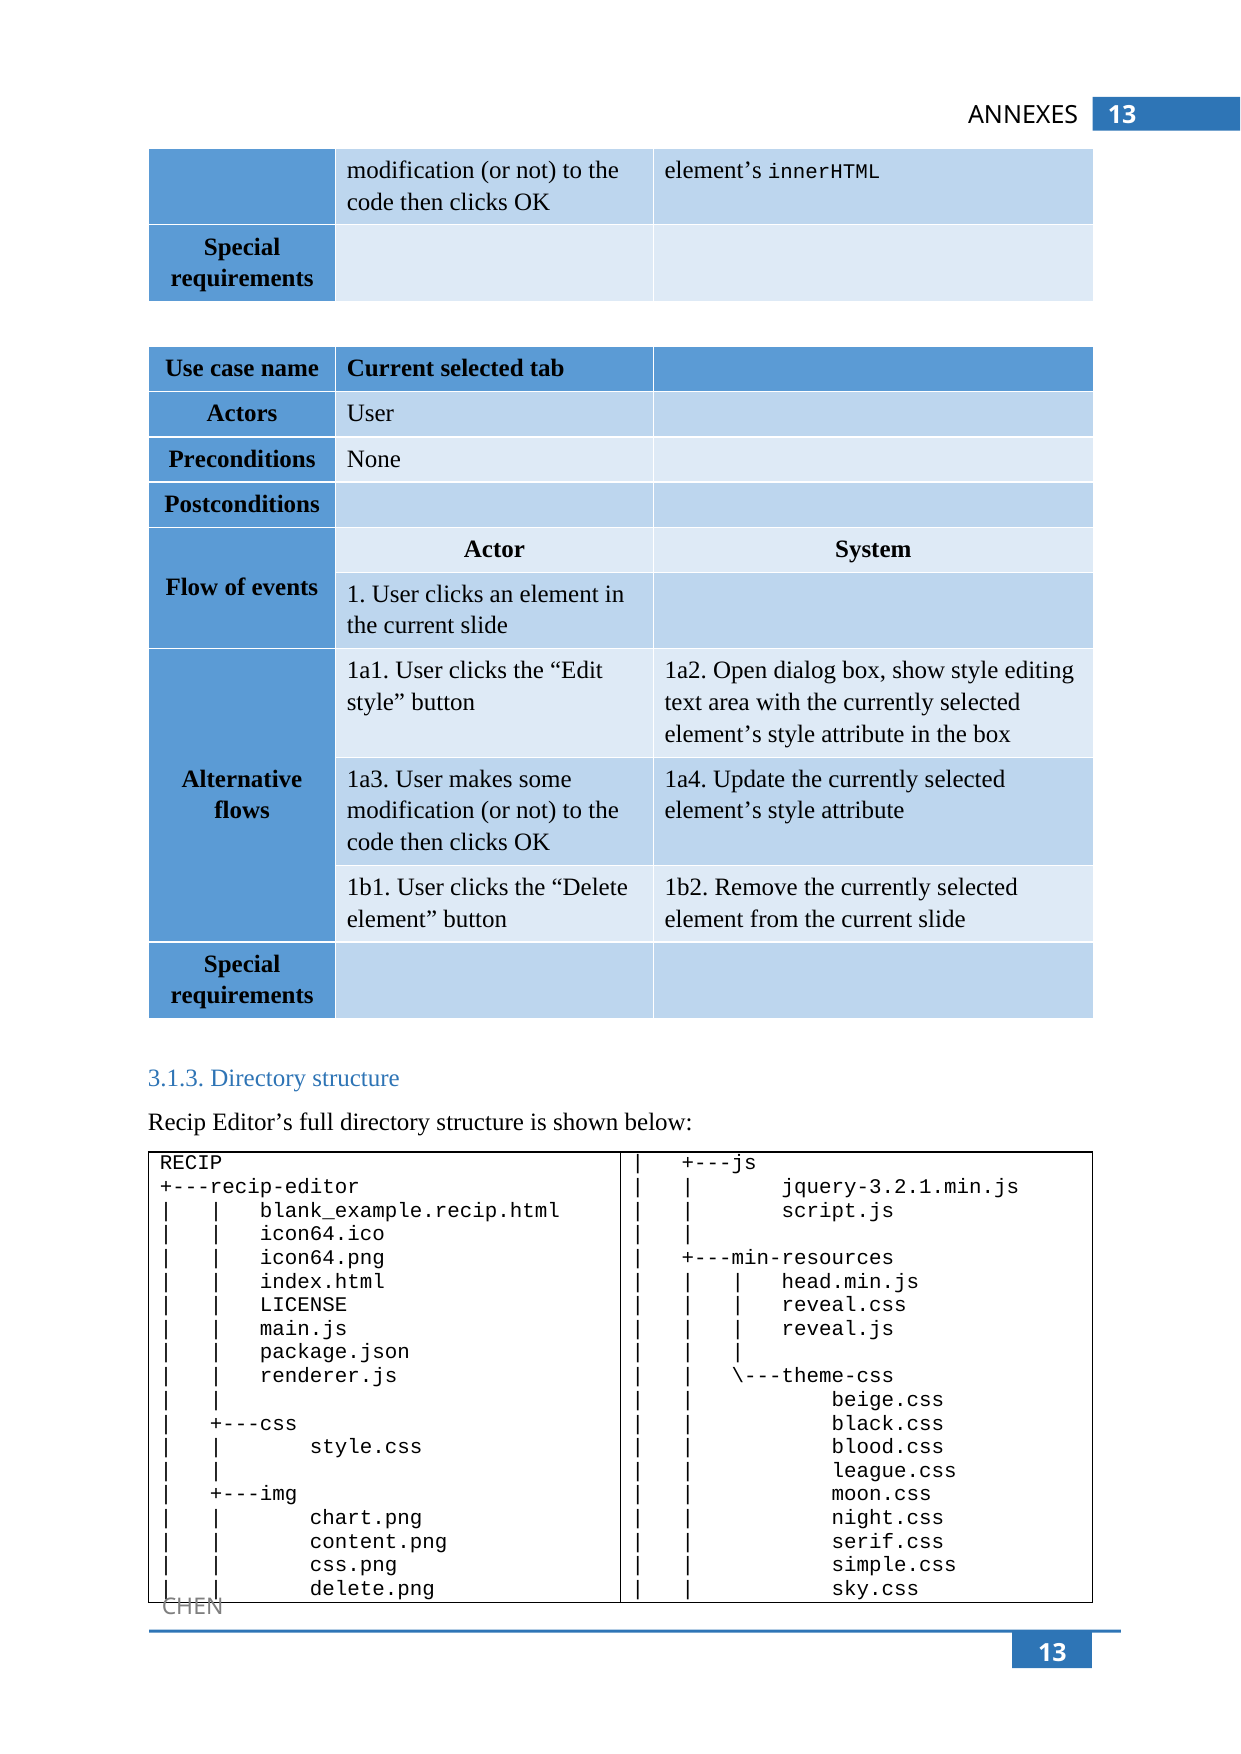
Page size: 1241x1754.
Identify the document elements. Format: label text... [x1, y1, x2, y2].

table_cell 1a1. User clicks the “Edit style” button [336, 649, 653, 757]
table_cell 1. User clicks an element in the current slide [336, 573, 653, 648]
table_header Use case name [149, 347, 335, 391]
table_cell 1a2. Open dialog box, show style editing text area with the currently selected element’s style attribute in the box [654, 649, 1093, 757]
table_cell 1a3. User makes some modification (or not) to the code then clicks OK [336, 758, 653, 865]
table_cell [336, 149, 653, 224]
table_cell [654, 943, 1093, 1018]
table_cell None [336, 438, 653, 481]
table_cell [336, 483, 653, 527]
table_cell [654, 483, 1093, 527]
subtitle Directory structure [148, 1063, 1092, 1092]
table_cell User [336, 392, 653, 436]
table_cell 1b2. Remove the currently selected element from the current slide [654, 866, 1093, 941]
table_cell [336, 225, 653, 301]
table_cell [654, 438, 1093, 481]
table_cell Postconditions [149, 483, 335, 527]
table_cell Actor [336, 528, 653, 572]
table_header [149, 1153, 620, 1602]
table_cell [654, 149, 1093, 224]
table_header Current selected tab [336, 347, 653, 391]
table_cell 1a4. Update the currently selected element’s style attribute [654, 758, 1093, 865]
table_cell Flow of events [149, 528, 335, 648]
text Recip Editor’s full directory structure is shown below: [148, 1107, 1092, 1136]
table_cell 1b1. User clicks the “Delete element” button [336, 866, 653, 941]
table_cell [654, 392, 1093, 436]
table_cell System [654, 528, 1093, 572]
table_cell [654, 573, 1093, 648]
table_cell Special requirements [149, 225, 335, 301]
table_cell Special requirements [149, 943, 335, 1018]
table_header [654, 347, 1093, 391]
table_cell [336, 943, 653, 1018]
table_cell Preconditions [149, 438, 335, 481]
table_cell [654, 225, 1093, 301]
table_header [621, 1153, 1092, 1602]
table_cell Actors [149, 392, 335, 436]
table_cell Alternative flows [149, 649, 335, 941]
